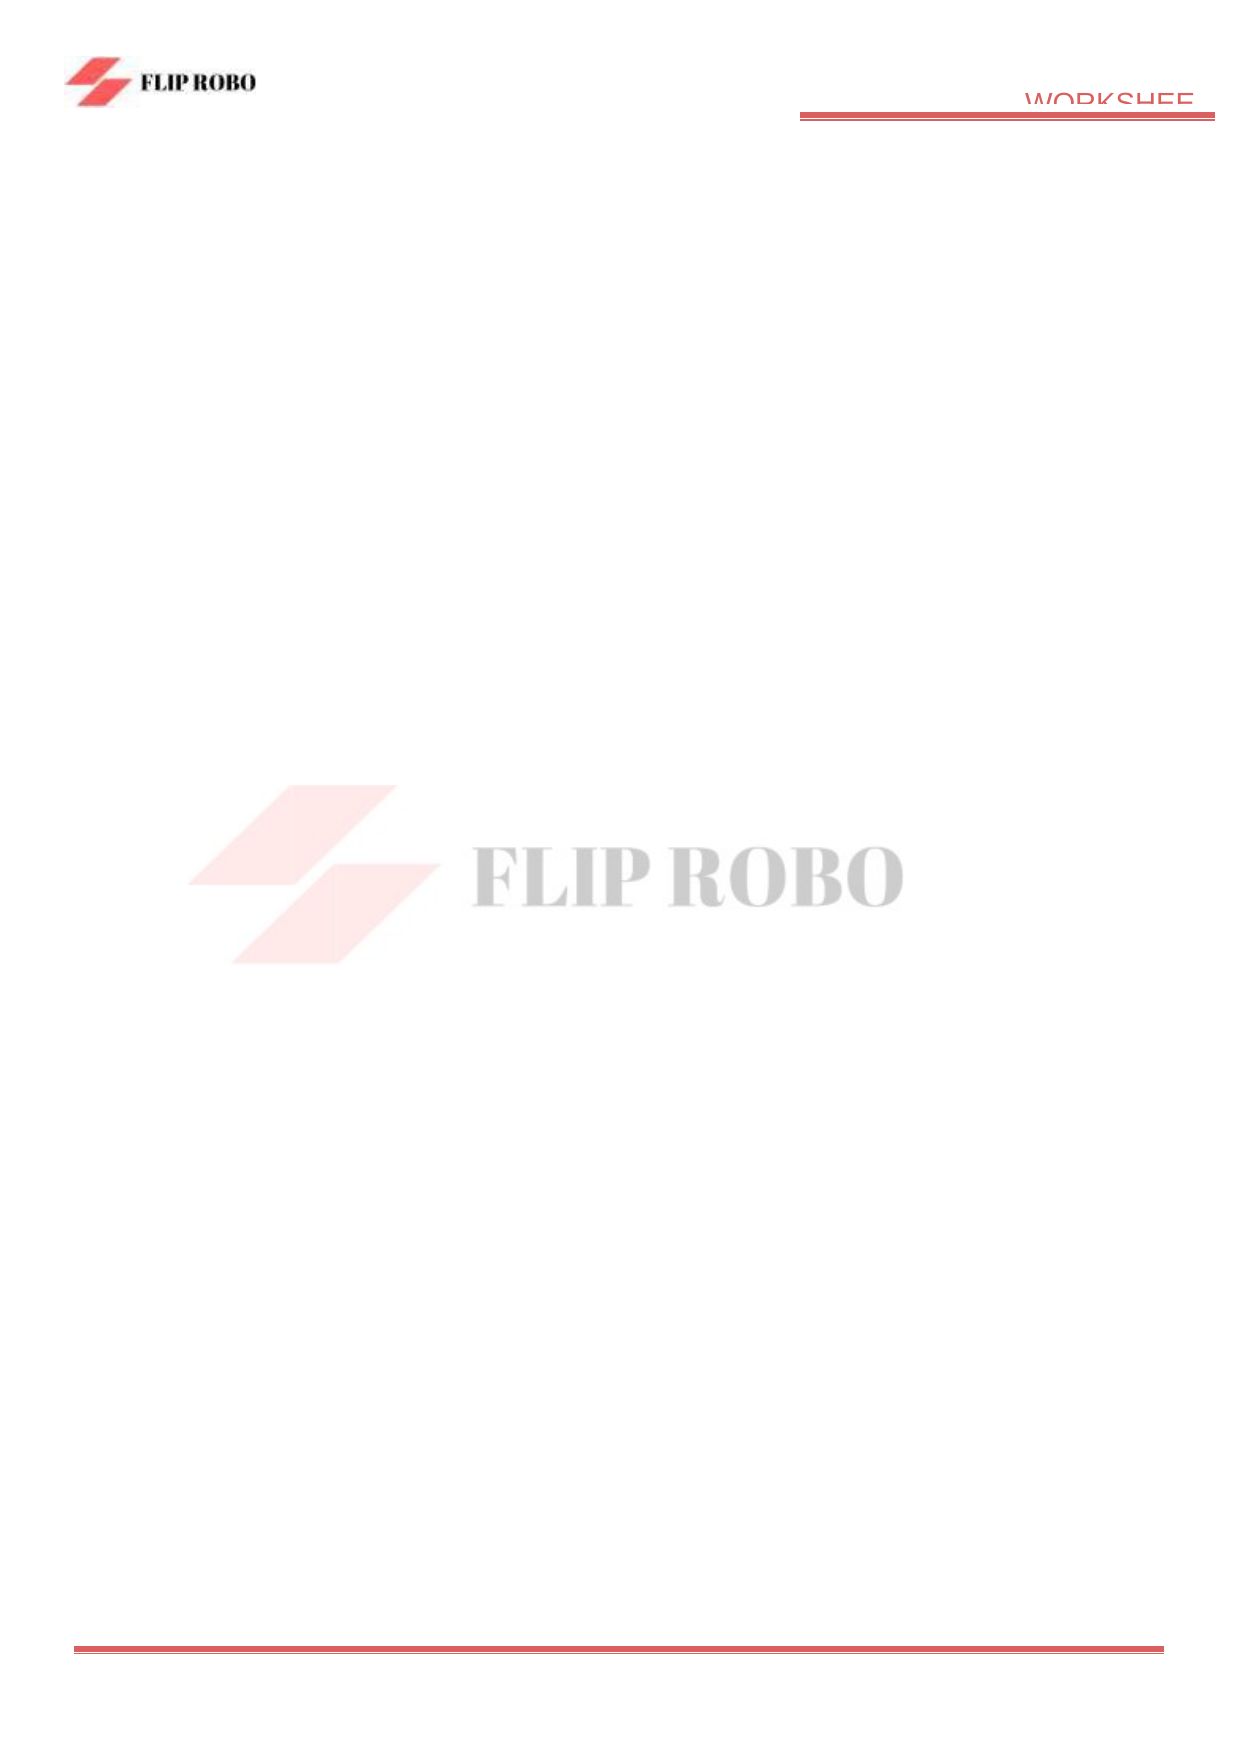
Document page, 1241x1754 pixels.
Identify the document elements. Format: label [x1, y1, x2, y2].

picture [187, 785, 904, 965]
picture [64, 56, 257, 108]
